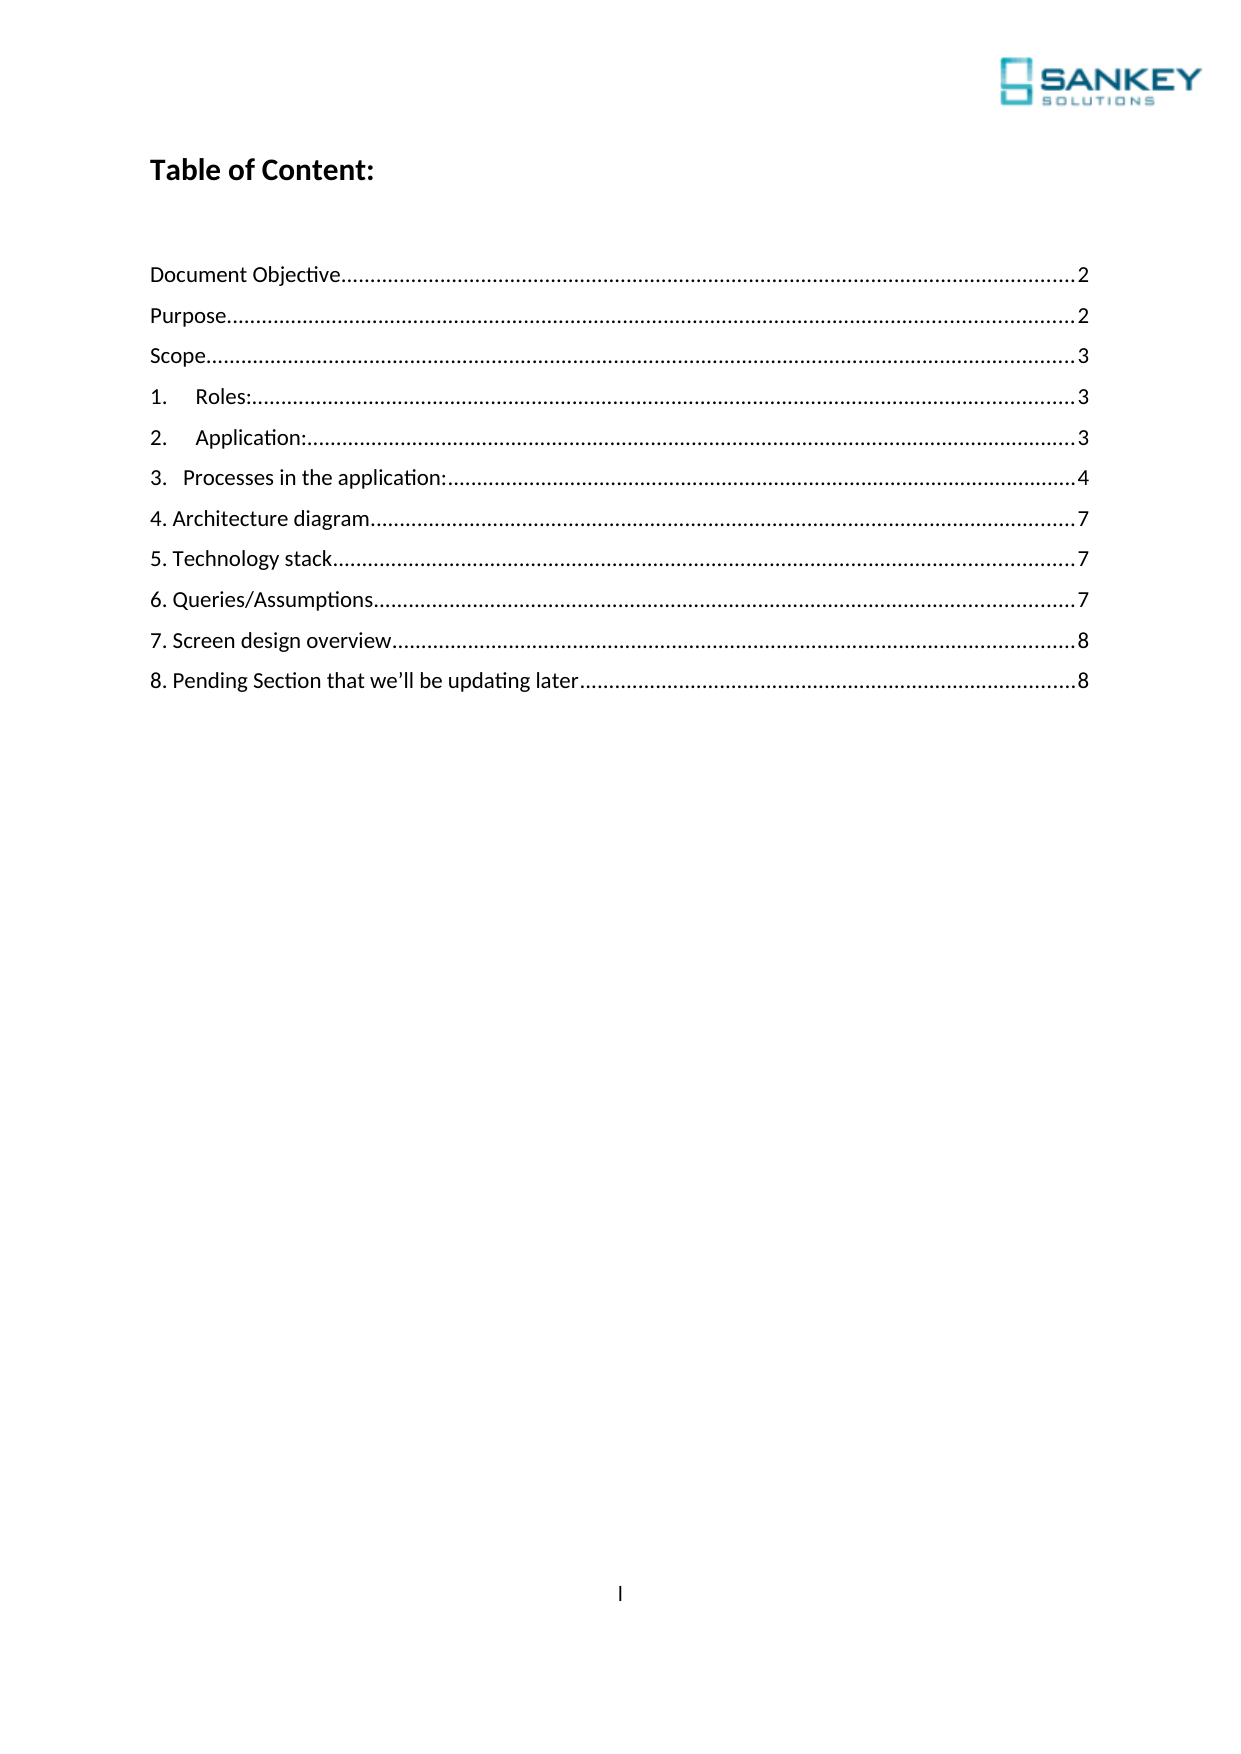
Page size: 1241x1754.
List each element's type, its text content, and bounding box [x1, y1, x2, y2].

picture [976, 34, 1204, 121]
text Table of Content: [150, 150, 1090, 188]
